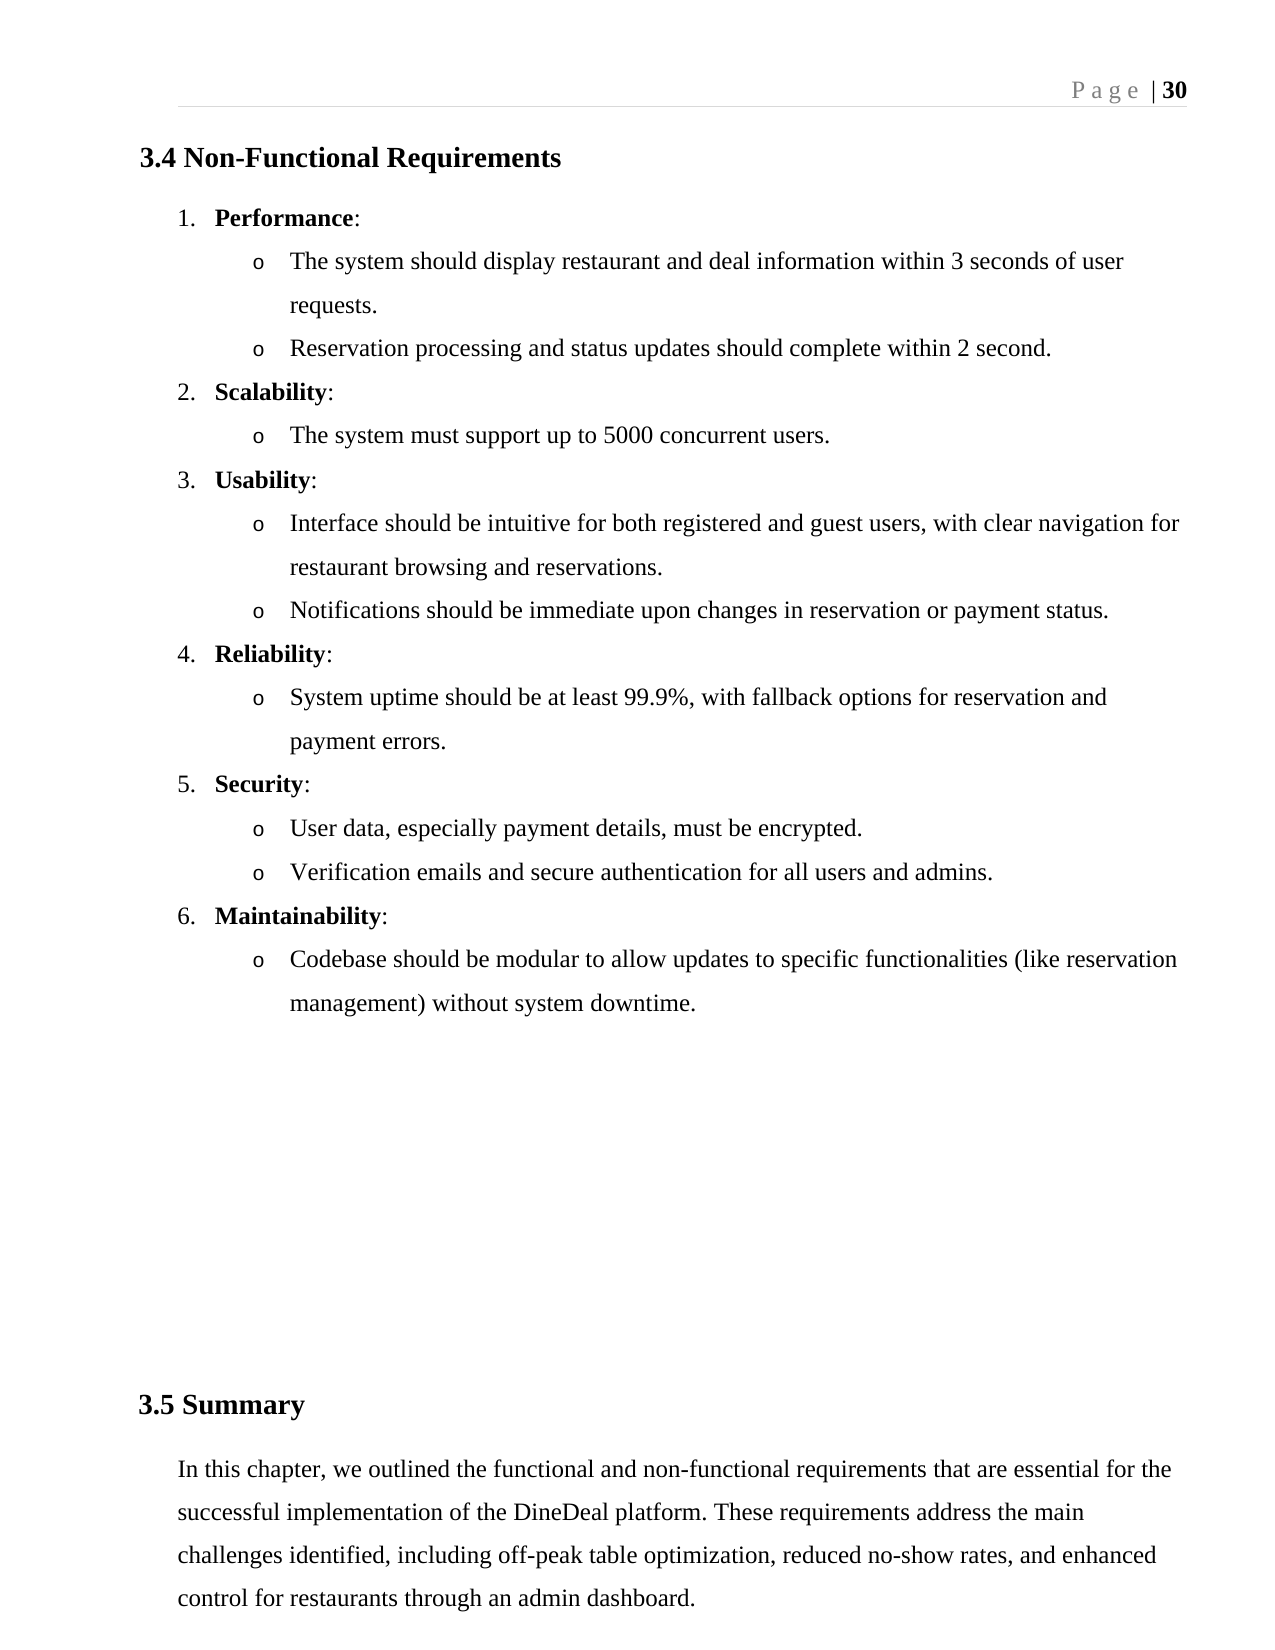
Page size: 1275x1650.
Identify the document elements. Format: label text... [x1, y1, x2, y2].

list System uptime should be at least 99.9%, with fallback options for reservation and payment errors. [252, 682, 1187, 755]
list User data, especially payment details, must be encrypted. [252, 813, 1187, 842]
list Usability: [177, 465, 1187, 493]
list Maintainability: [177, 901, 1187, 930]
list Security: [177, 769, 1187, 798]
list Codebase should be modular to allow updates to specific functionalities (like reservation management) without system downtime. [252, 944, 1187, 1017]
list Performance: [177, 203, 1187, 231]
list Scalability: [177, 377, 1187, 406]
list The system must support up to 5000 concurrent users. [252, 420, 1187, 450]
subtitle 3.5 Summary [138, 1387, 1188, 1421]
list Notifications should be immediate upon changes in reservation or payment status. [252, 595, 1187, 624]
subtitle 3.4 Non-Functional Requirements [139, 140, 1188, 173]
list Verification emails and secure authentication for all users and admins. [252, 857, 1187, 887]
list The system should display restaurant and deal information within 3 seconds of user requests. [252, 246, 1187, 318]
text In this chapter, we outlined the functional and non-functional requirements that are essential for the successful implementation of the DineDeal platform. These requirements address the main challenges identified, including off-peak table optimization, reduced no-show rates, and enhanced control for restaurants through an admin dashboard. [177, 1454, 1187, 1612]
list Interface should be intuitive for both registered and guest users, with clear navigation for restaurant browsing and reservations. [252, 508, 1187, 581]
list Reliability: [177, 639, 1187, 668]
list Reservation processing and status updates should complete within 2 second. [252, 333, 1187, 362]
